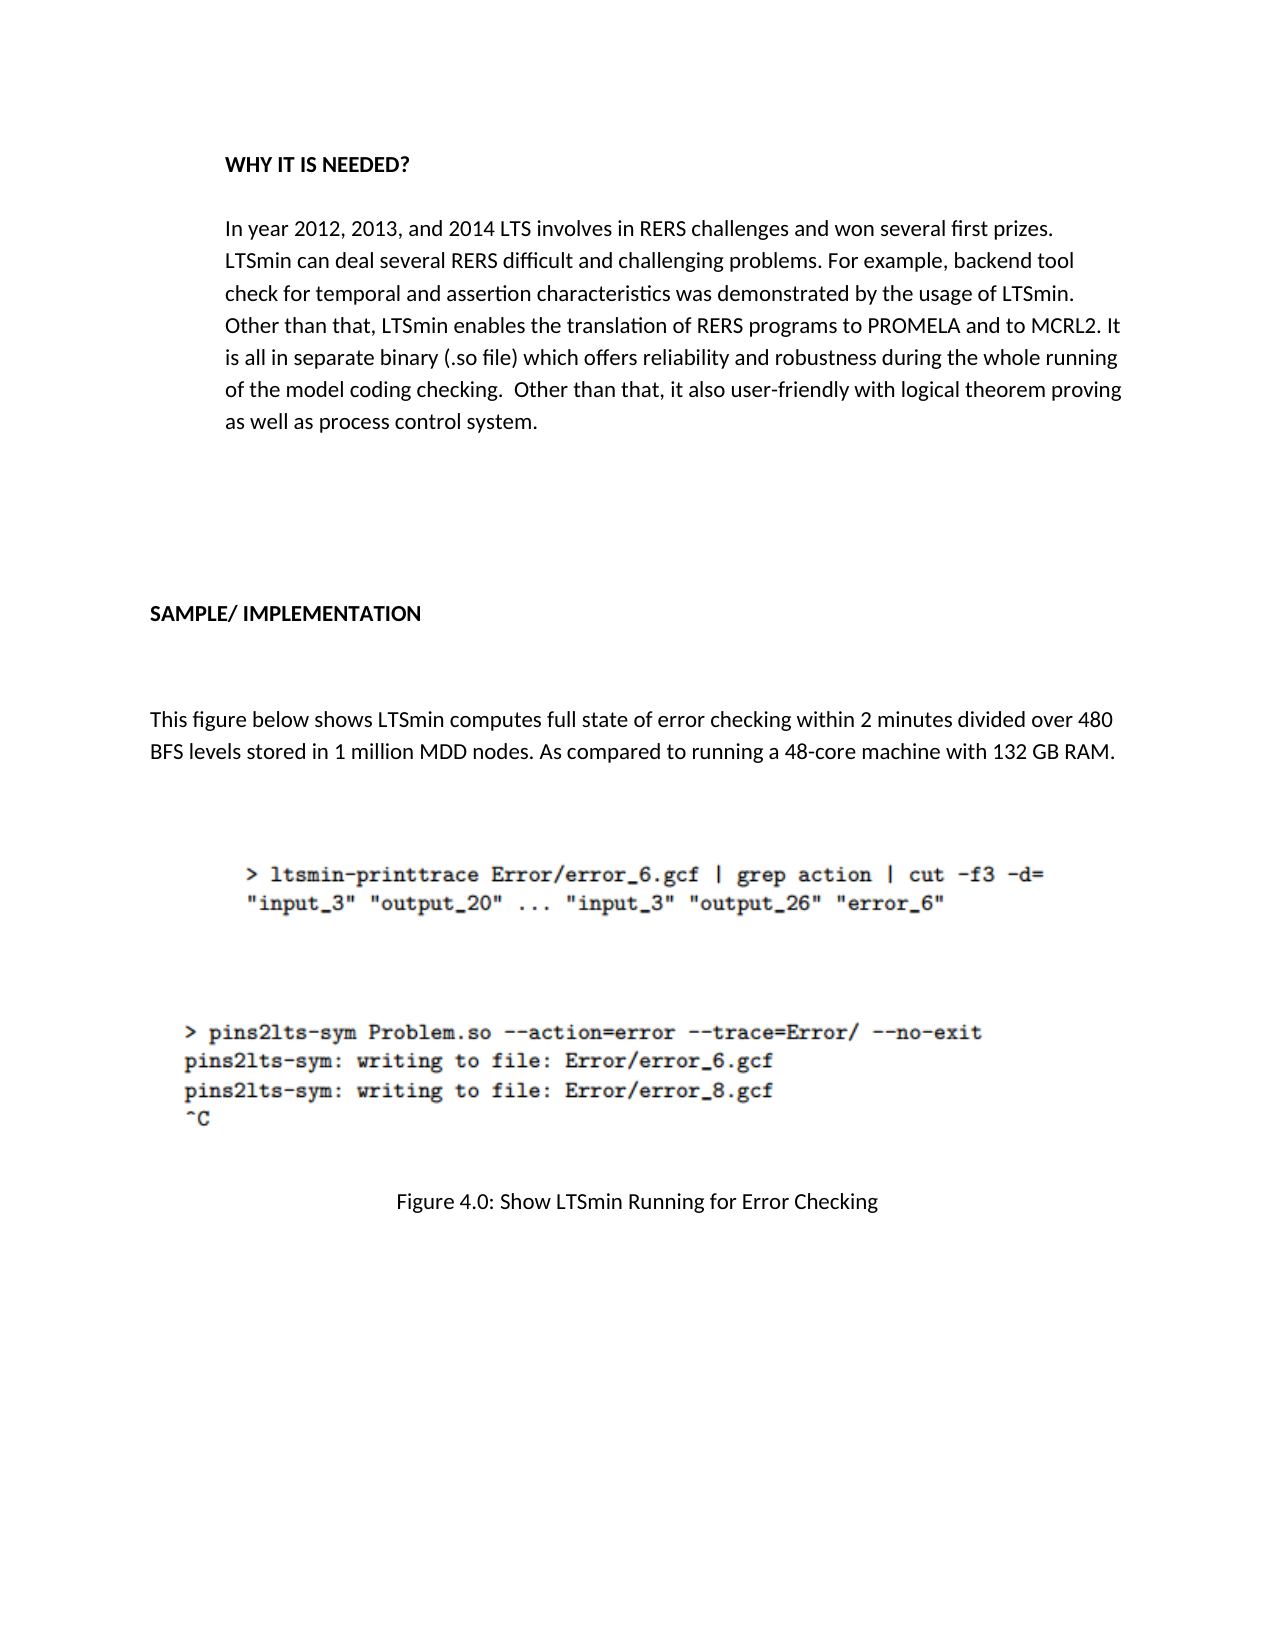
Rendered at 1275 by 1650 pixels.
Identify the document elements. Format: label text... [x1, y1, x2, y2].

picture [150, 1011, 1070, 1162]
list WHY IT IS NEEDED? [225, 150, 1125, 178]
list In year 2012, 2013, and 2014 LTS involves in RERS challenges and won several first prizes. LTSmin can deal several RERS difficult and challenging problems. For example, backend tool check for temporal and assertion characteristics was demonstrated by the usage of LTSmin. Other than that, LTSmin enables the translation of RERS programs to PROMELA and to MCRL2. It is all in separate binary (.so file) which offers reliability and robustness during the whole running of the model coding checking. Other than that, it also user-friendly with logical theorem proving as well as process control system. [225, 214, 1125, 436]
text This figure below shows LTSmin computes full state of error checking within 2 minutes divided over 480 BFS levels stored in 1 million MDD nodes. As compared to running a 48-core machine with 132 GB RAM. [150, 705, 1125, 765]
picture [230, 843, 1084, 934]
text Figure 4.0: Show LTSmin Running for Error Checking [150, 1187, 1125, 1215]
text SAMPLE/ IMPLEMENTATION [150, 599, 1125, 627]
